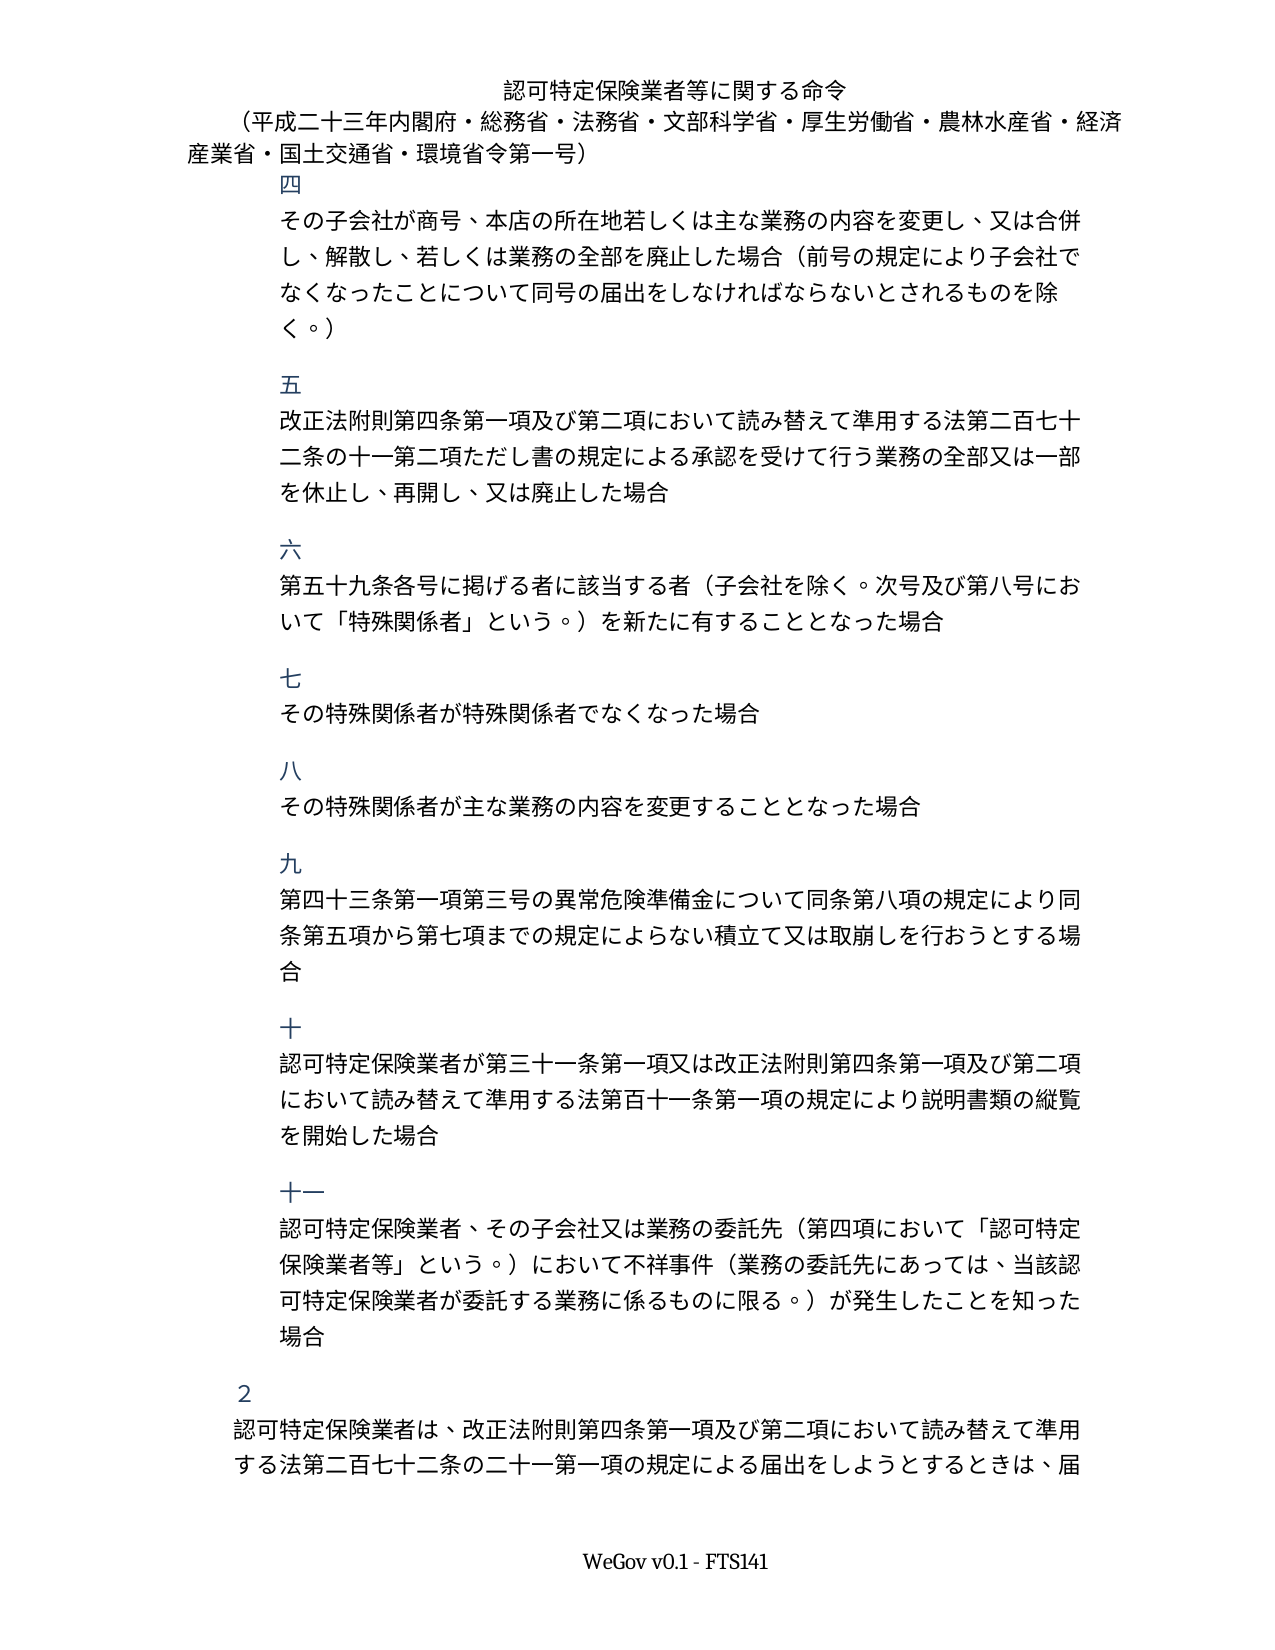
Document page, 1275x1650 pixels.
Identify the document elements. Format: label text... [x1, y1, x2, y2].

subtitle 五 [279, 369, 1087, 401]
subtitle 六 [279, 534, 1087, 565]
subtitle 九 [279, 848, 1087, 879]
text その特殊関係者が主な業務の内容を変更することとなった場合 [279, 791, 1087, 822]
subtitle 十一 [279, 1177, 1087, 1208]
text 第五十九条各号に掲げる者に該当する者（子会社を除く。次号及び第八号において「特殊関係者」という。）を新たに有することとなった場合 [279, 570, 1087, 637]
text その特殊関係者が特殊関係者でなくなった場合 [279, 698, 1087, 730]
text 認可特定保険業者、その子会社又は業務の委託先（第四項において「認可特定保険業者等」という。）において不祥事件（業務の委託先にあっては、当該認可特定保険業者が委託する業務に係るものに限る。）が発生したことを知った場合 [279, 1213, 1087, 1352]
text 認可特定保険業者が第三十一条第一項又は改正法附則第四条第一項及び第二項において読み替えて準用する法第百十一条第一項の規定により説明書類の縦覧を開始した場合 [279, 1048, 1087, 1152]
subtitle 十 [279, 1012, 1087, 1044]
subtitle 四 [279, 169, 1087, 200]
text 第四十三条第一項第三号の異常危険準備金について同条第八項の規定により同条第五項から第七項までの規定によらない積立て又は取崩しを行おうとする場合 [279, 884, 1087, 987]
text 認可特定保険業者は、改正法附則第四条第一項及び第二項において読み替えて準用する法第二百七十二条の二十一第一項の規定による届出をしようとするときは、届出書に理由書その他参考となるべき事項を記載した書類を添付して行政庁に提出しなければならない。 [233, 1413, 1087, 1481]
subtitle ２ [233, 1378, 1087, 1409]
text その子会社が商号、本店の所在地若しくは主な業務の内容を変更し、又は合併し、解散し、若しくは業務の全部を廃止した場合（前号の規定により子会社でなくなったことについて同号の届出をしなければならないとされるものを除く。） [279, 205, 1087, 344]
text 改正法附則第四条第一項及び第二項において読み替えて準用する法第二百七十二条の十一第二項ただし書の規定による承認を受けて行う業務の全部又は一部を休止し、再開し、又は廃止した場合 [279, 405, 1087, 508]
subtitle 八 [279, 755, 1087, 786]
subtitle 七 [279, 662, 1087, 694]
